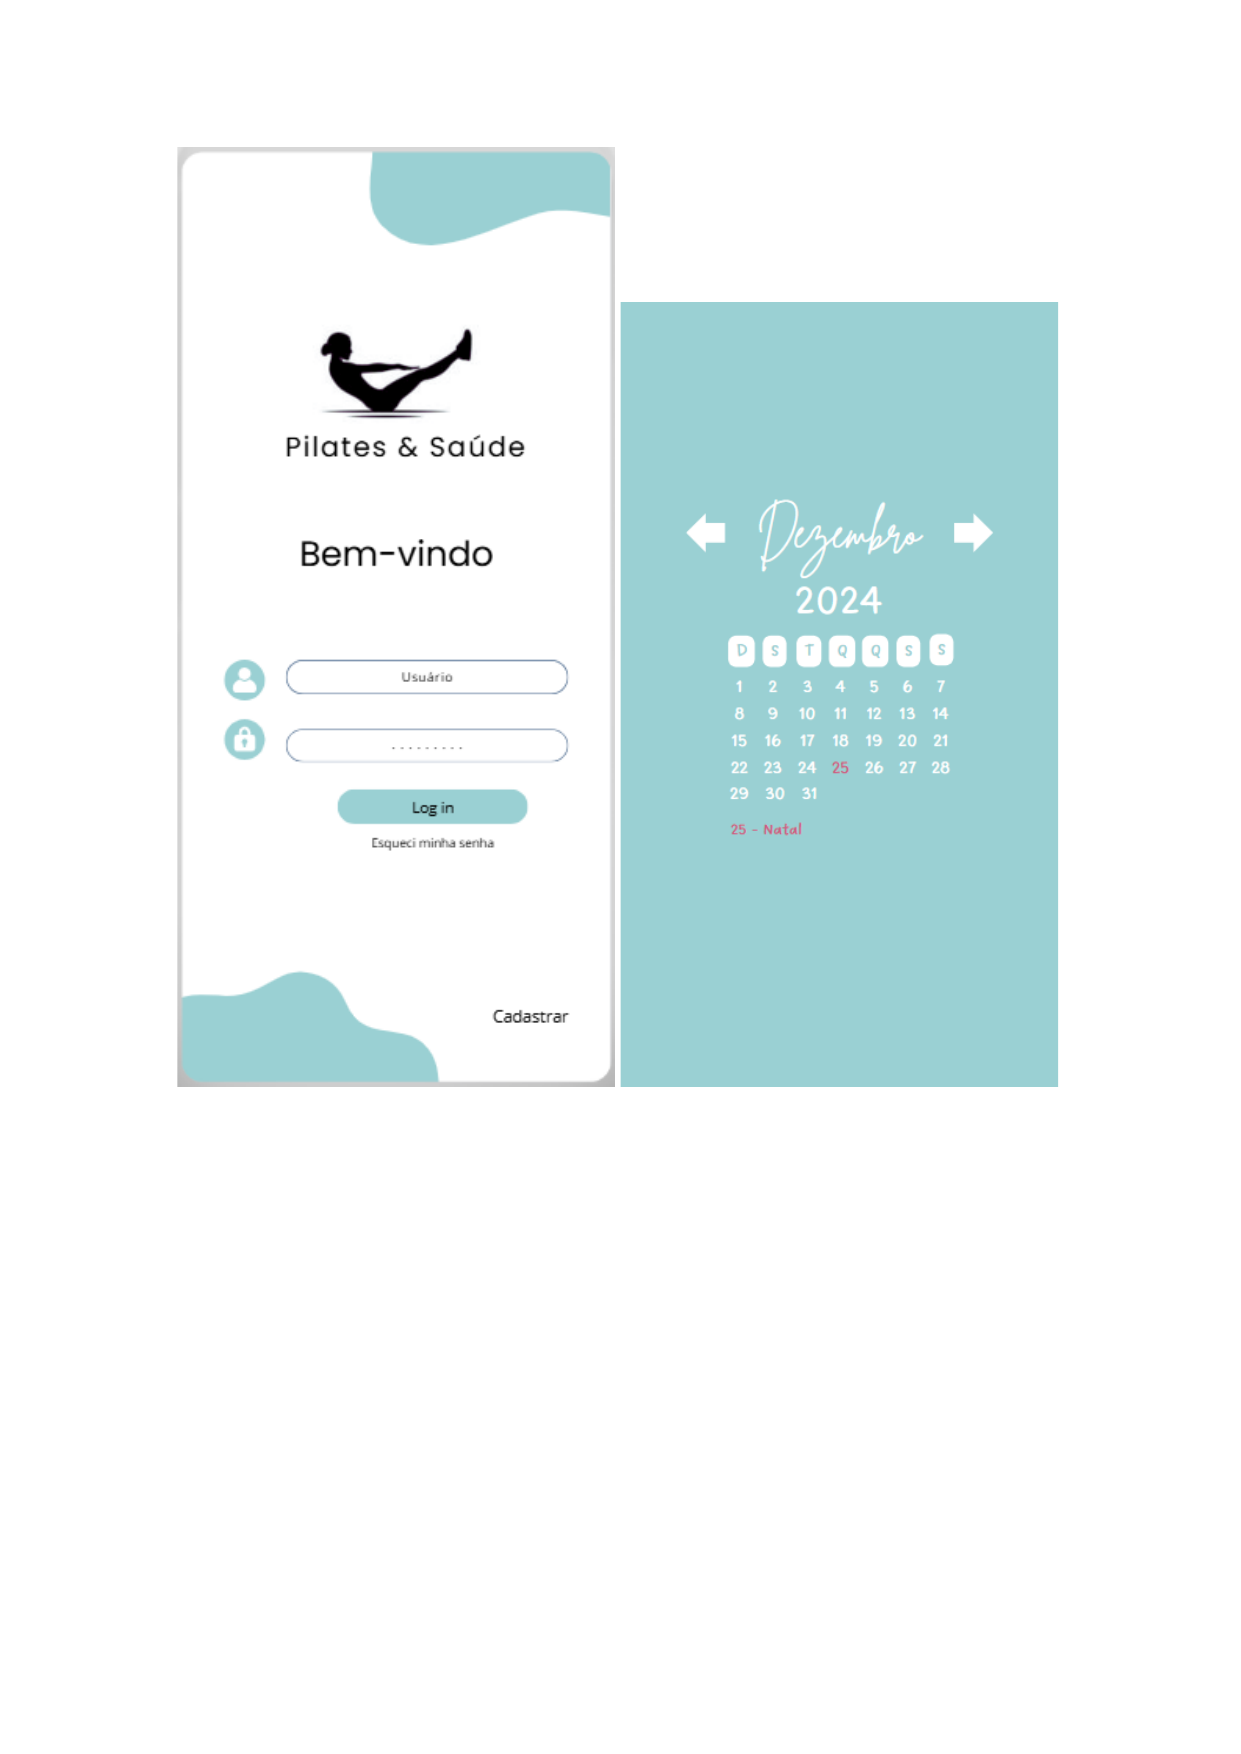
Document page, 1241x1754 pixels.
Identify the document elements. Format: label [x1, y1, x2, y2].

picture [177, 147, 615, 1087]
picture [620, 302, 1059, 1087]
